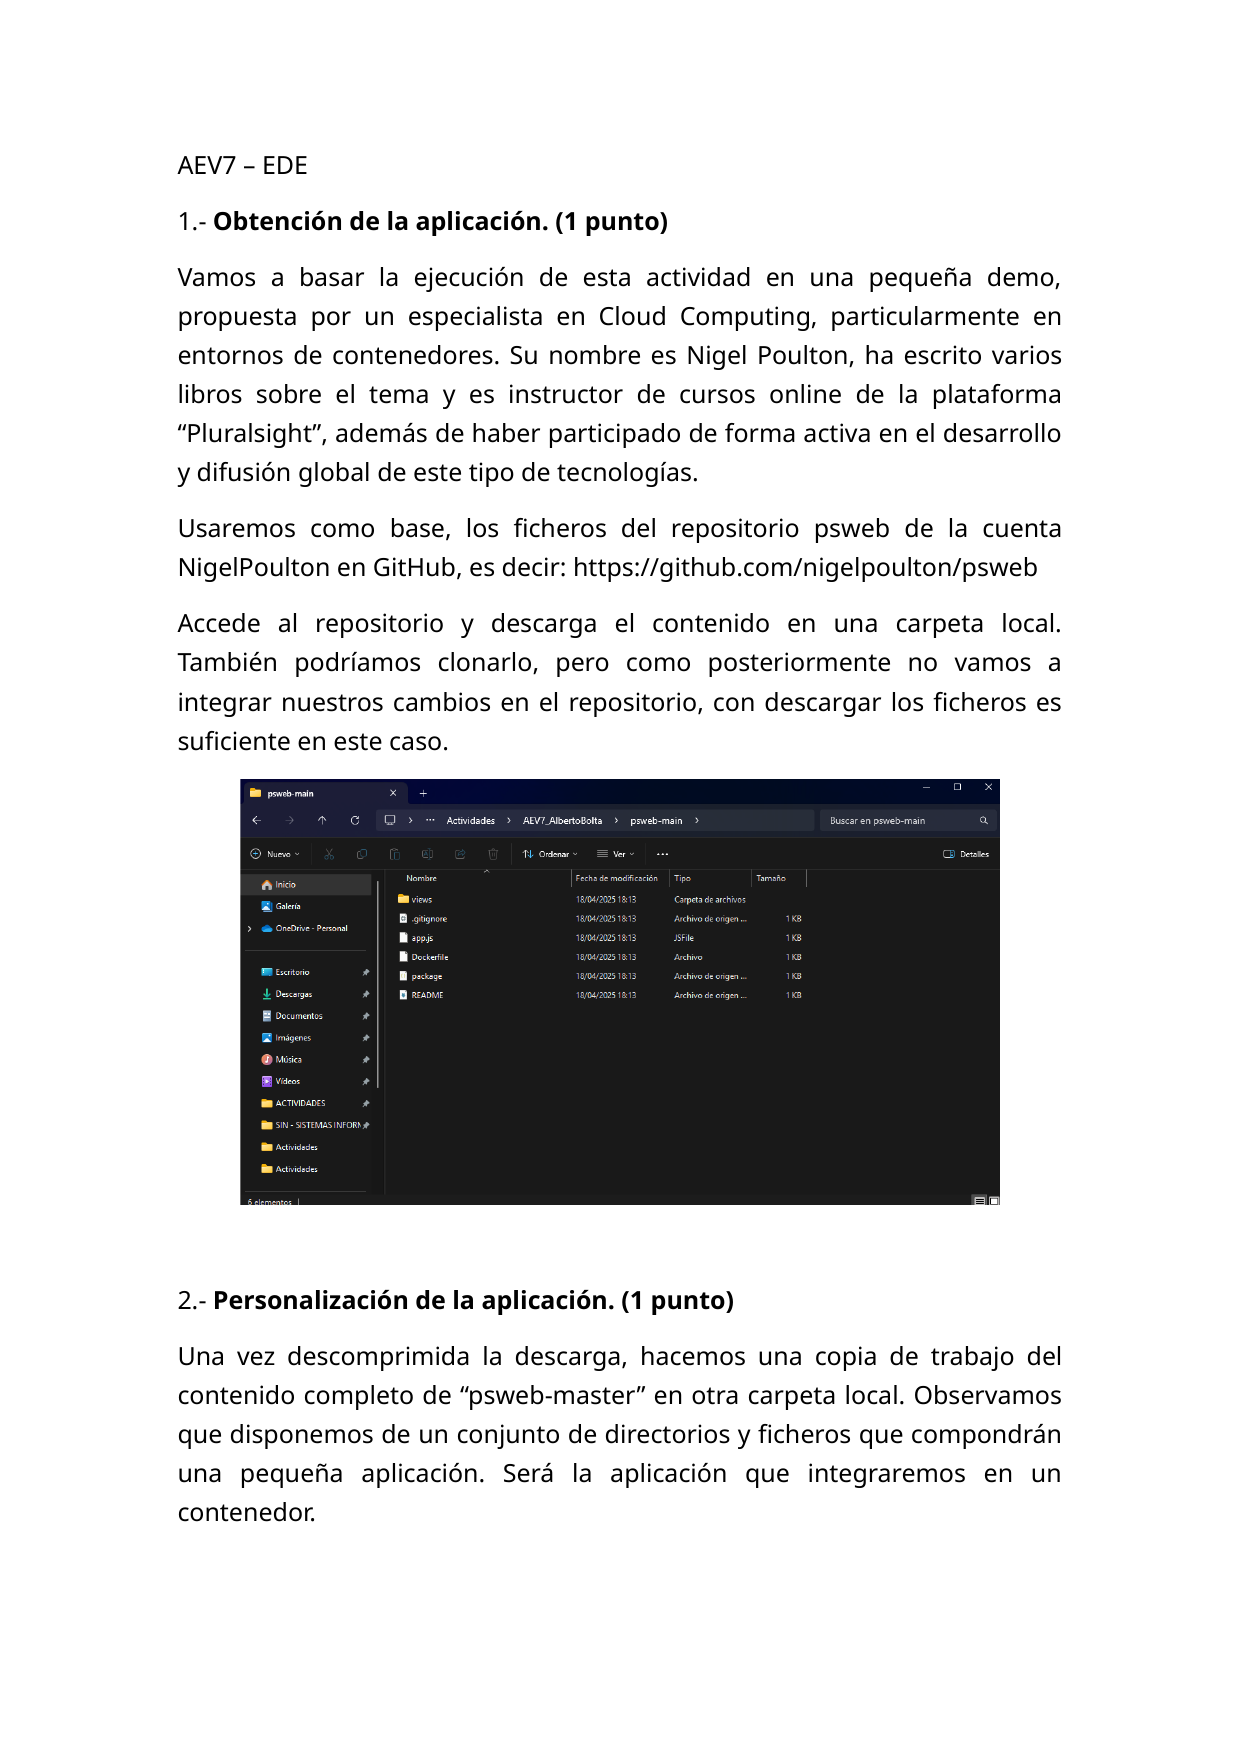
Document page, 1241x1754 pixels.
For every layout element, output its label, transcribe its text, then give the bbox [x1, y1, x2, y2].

picture [240, 779, 1000, 1205]
text Accede al repositorio y descarga el contenido en una carpeta local. También podríamos clonarlo, pero como posteriormente no vamos a integrar nuestros cambios en el repositorio, con descargar los ficheros es suficiente en este caso. [177, 606, 1063, 757]
text 2.- Personalización de la aplicación. (1 punto) [177, 1282, 1063, 1316]
text 1.- Obtención de la aplicación. (1 punto) [177, 203, 1063, 237]
text Vamos a basar la ejecución de esta actividad en una pequeña demo, propuesta por un especialista en Cloud Computing, particularmente en entornos de contenedores. Su nombre es Nigel Poulton, ha escrito varios libros sobre el tema y es instructor de cursos online de la plataforma “Pluralsight”, además de haber participado de forma activa en el desarrollo y difusión global de este tipo de tecnologías. [177, 259, 1063, 489]
text Una vez descomprimida la descarga, hacemos una copia de trabajo del contenido completo de “psweb-master” en otra carpeta local. Observamos que disponemos de un conjunto de directorios y ficheros que compondrán una pequeña aplicación. Será la aplicación que integraremos en un contenedor. [177, 1338, 1063, 1529]
text AEV7 – EDE [177, 148, 1063, 182]
text Usaremos como base, los ficheros del repositorio psweb de la cuenta NigelPoulton en GitHub, es decir: https://github.com/nigelpoulton/psweb [177, 511, 1063, 584]
